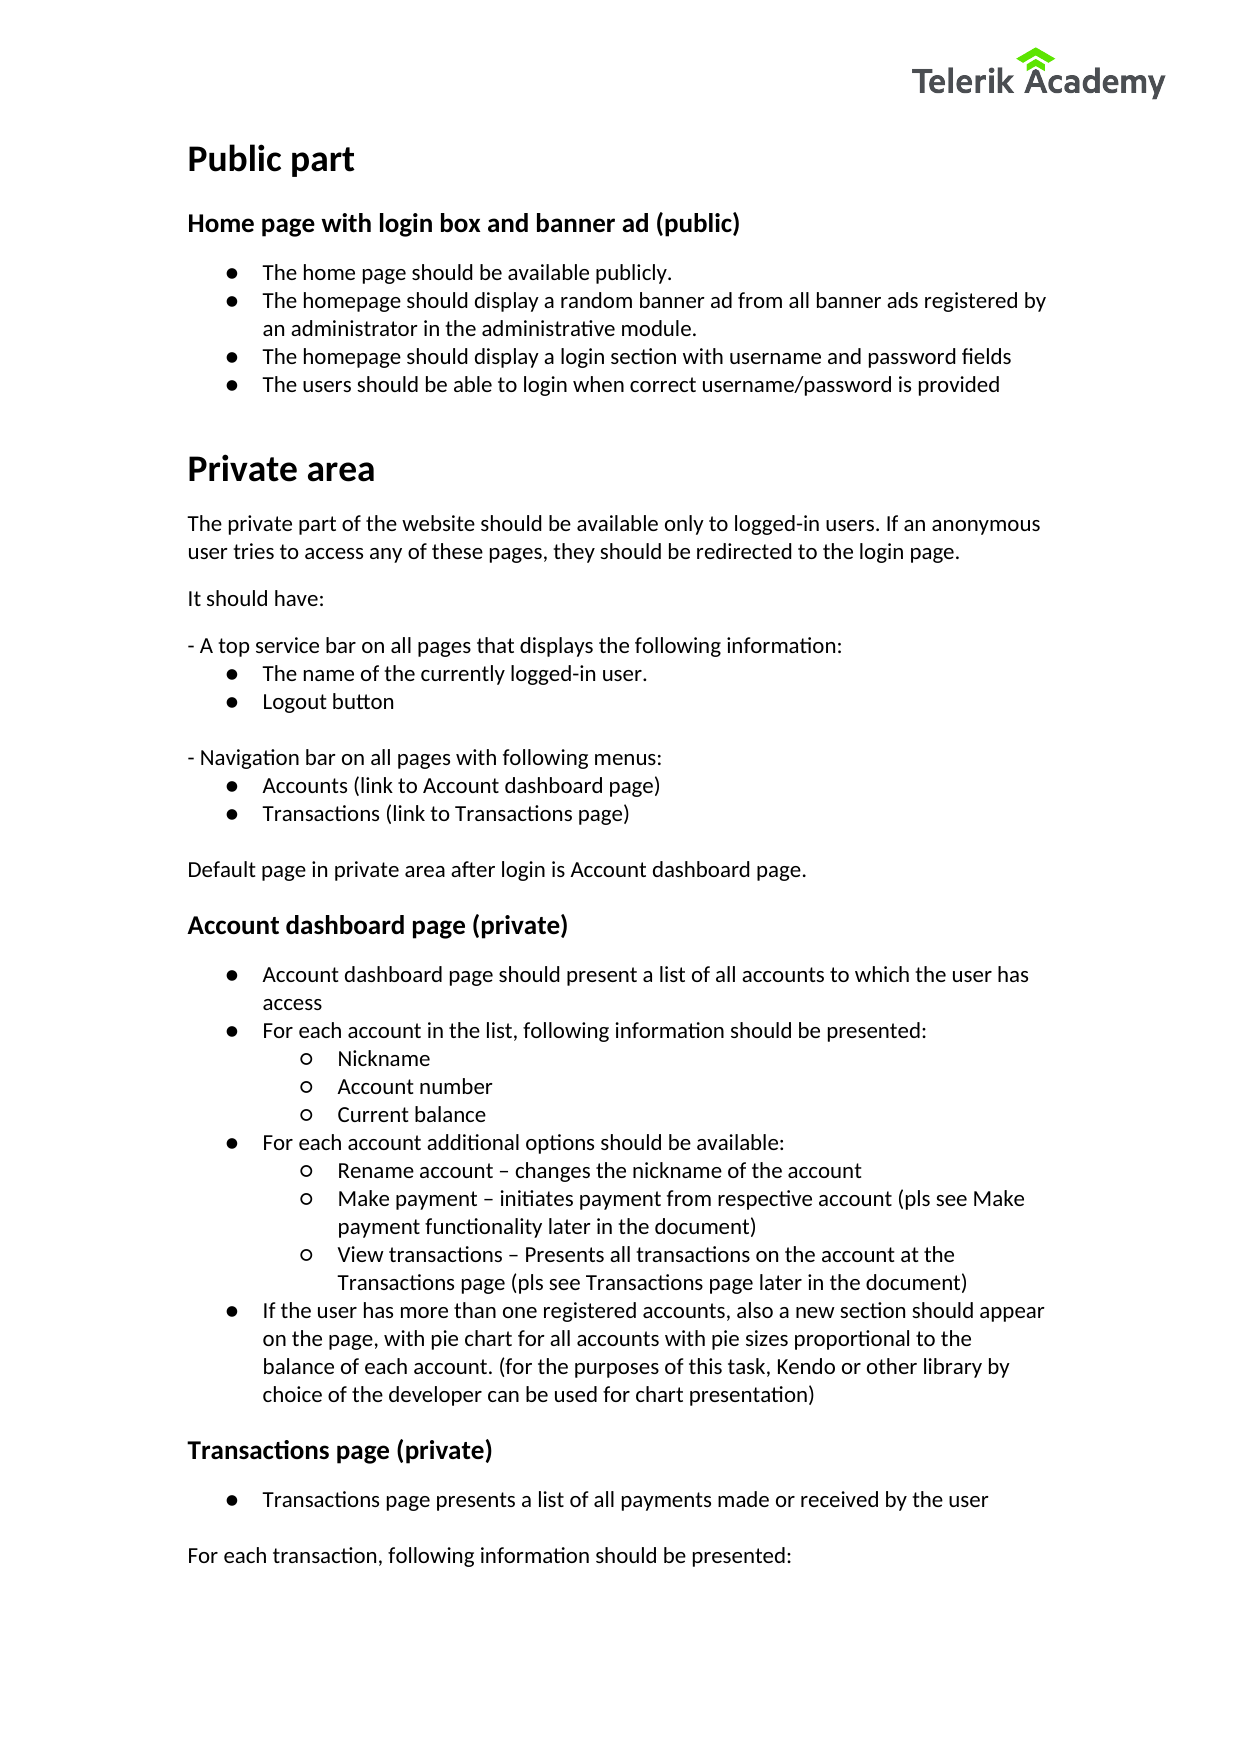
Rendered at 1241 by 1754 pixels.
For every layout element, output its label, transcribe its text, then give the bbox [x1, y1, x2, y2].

list Transactions page presents a list of all payments made or received by the user [225, 1485, 1050, 1513]
list For each account in the list, following information should be presented: [225, 1016, 1050, 1044]
subtitle Home page with login box and banner ad (public) [187, 206, 1050, 239]
picture [887, 20, 1193, 122]
list The homepage should display a login section with username and password fields [225, 342, 1050, 370]
text - Navigation bar on all pages with following menus: [187, 743, 1050, 771]
list For each account additional options should be available: [225, 1128, 1050, 1156]
text It should have: [187, 584, 1050, 612]
list The users should be able to login when correct username/password is provided [225, 370, 1050, 398]
list The homepage should display a random banner ad from all banner ads registered by an administrator in the administrative module. [225, 286, 1050, 342]
list View transactions – Presents all transactions on the account at the Transactions page (pls see Transactions page later in the document) [300, 1240, 1050, 1296]
text Default page in private area after login is Account dashboard page. [187, 855, 1050, 883]
list The name of the currently logged-in user. [225, 659, 1050, 687]
text For each transaction, following information should be presented: [187, 1541, 1050, 1569]
list Rename account – changes the nickname of the account [300, 1156, 1050, 1184]
list If the user has more than one registered accounts, also a new section should appear on the page, with pie chart for all accounts with pie sizes proportional to the balance of each account. (for the purposes of this task, Kendo or other library by choice of the developer can be used for chart presentation) [225, 1296, 1050, 1408]
subtitle Private area [187, 445, 1050, 491]
text - A top service bar on all pages that displays the following information: [187, 631, 1050, 659]
list Nickname [300, 1044, 1050, 1072]
subtitle Public part [187, 135, 1050, 181]
list Current balance [300, 1100, 1050, 1128]
subtitle Account dashboard page (private) [187, 908, 1050, 941]
subtitle Transactions page (private) [187, 1433, 1050, 1466]
list Account number [300, 1072, 1050, 1100]
list Logout button [225, 687, 1050, 715]
list Account dashboard page should present a list of all accounts to which the user has access [225, 960, 1050, 1016]
list Accounts (link to Account dashboard page) [225, 771, 1050, 799]
list Make payment – initiates payment from respective account (pls see Make payment functionality later in the document) [300, 1184, 1050, 1240]
list Transactions (link to Transactions page) [225, 799, 1050, 827]
text The private part of the website should be available only to logged-in users. If an anonymous user tries to access any of these pages, they should be redirected to the login page. [187, 509, 1050, 565]
list The home page should be available publicly. [225, 258, 1050, 286]
